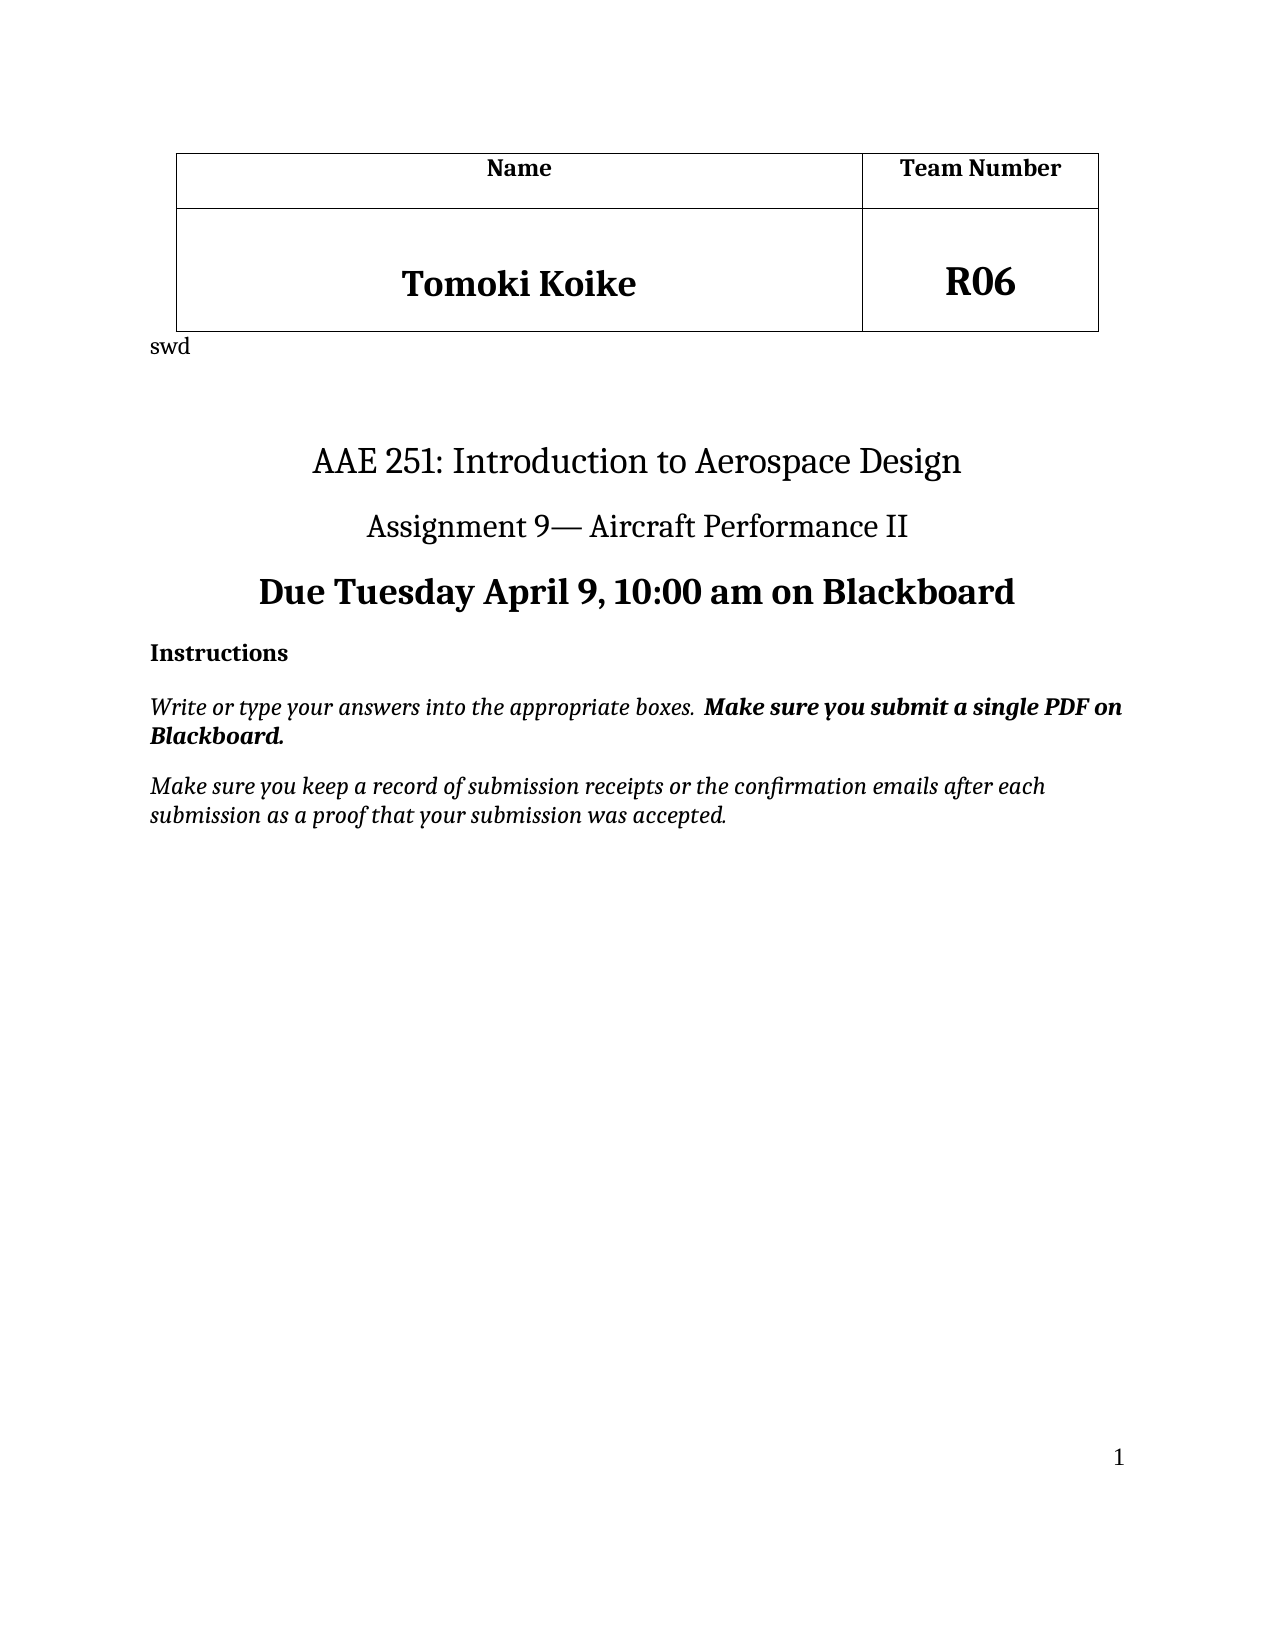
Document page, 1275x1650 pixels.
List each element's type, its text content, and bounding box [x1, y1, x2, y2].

table_cell Tomoki Koike [177, 209, 862, 331]
text AAE 251: Introduction to Aerospace Design [150, 439, 1125, 483]
text swd [150, 150, 1125, 361]
text Write or type your answers into the appropriate boxes. Make sure you submit a single PDF on Blackboard. [150, 693, 1125, 750]
table_header Name [177, 154, 862, 208]
text Instructions [150, 639, 1125, 668]
text Make sure you keep a record of submission receipts or the confirmation emails after each submission as a proof that your submission was accepted. [150, 772, 1125, 829]
table_header Team Number [863, 154, 1098, 208]
table_cell R06 [863, 209, 1098, 331]
text Assignment 9— Aircraft Performance II [150, 508, 1125, 546]
text Due Tuesday April 9, 10:00 am on Blackboard [150, 571, 1125, 614]
